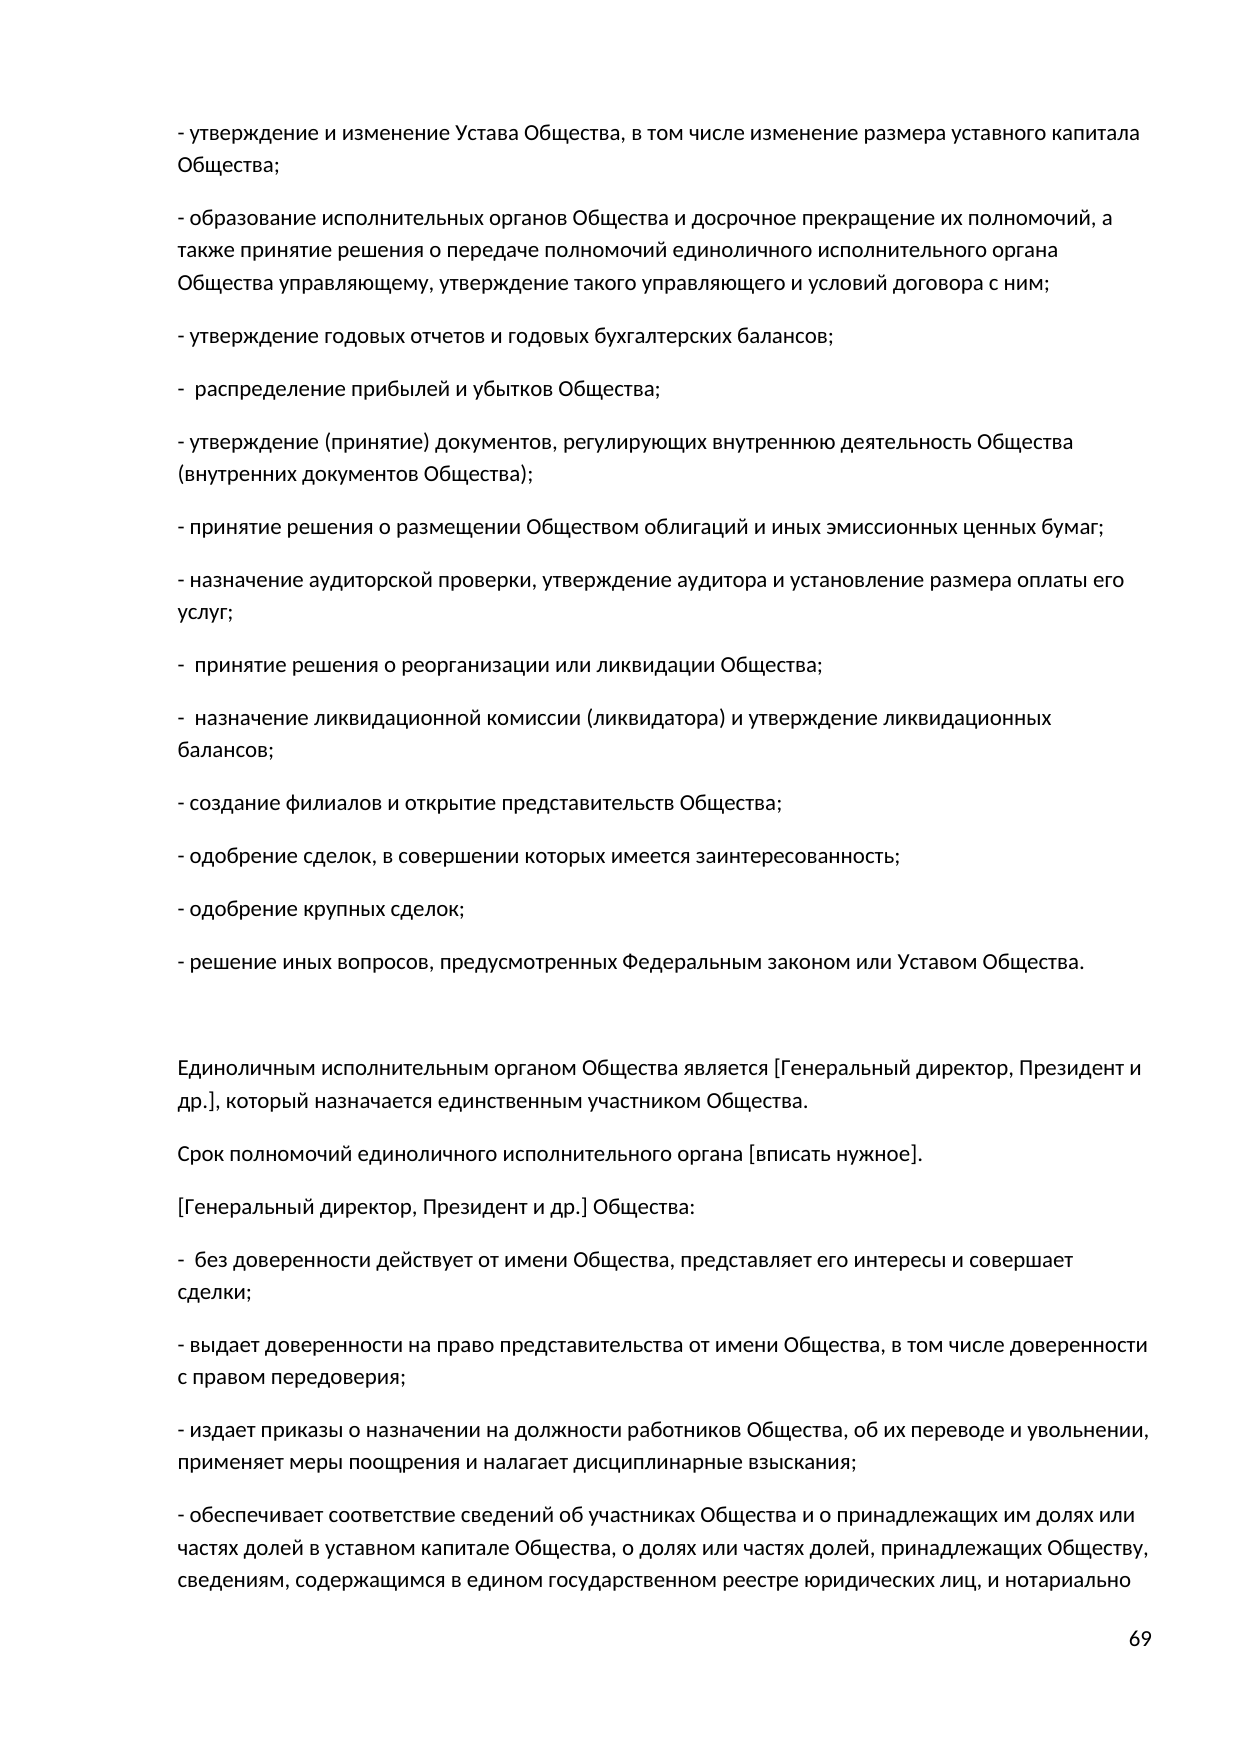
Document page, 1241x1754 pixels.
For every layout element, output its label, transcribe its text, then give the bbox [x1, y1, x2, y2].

text - назначение ликвидационной комиссии (ликвидатора) и утверждение ликвидационных балансов; [177, 703, 1152, 763]
text - одобрение сделок, в совершении которых имеется заинтересованность; [177, 841, 1152, 869]
text - принятие решения о размещении Обществом облигаций и иных эмиссионных ценных бумаг; [177, 512, 1152, 540]
text - образование исполнительных органов Общества и досрочное прекращение их полномочий, а также принятие решения о передаче полномочий единоличного исполнительного органа Общества управляющему, утверждение такого управляющего и условий договора с ним; [177, 203, 1152, 296]
text - без доверенности действует от имени Общества, представляет его интересы и совершает сделки; [177, 1245, 1152, 1305]
text - назначение аудиторской проверки, утверждение аудитора и установление размера оплаты его услуг; [177, 565, 1152, 625]
text - утверждение и изменение Устава Общества, в том числе изменение размера уставного капитала Общества; [177, 118, 1152, 178]
text - выдает доверенности на право представительства от имени Общества, в том числе доверенности с правом передоверия; [177, 1330, 1152, 1390]
text - издает приказы о назначении на должности работников Общества, об их переводе и увольнении, применяет меры поощрения и налагает дисциплинарные взыскания; [177, 1415, 1152, 1475]
text - одобрение крупных сделок; [177, 894, 1152, 922]
text - создание филиалов и открытие представительств Общества; [177, 788, 1152, 816]
text Срок полномочий единоличного исполнительного органа [вписать нужное]. [177, 1139, 1152, 1167]
text - утверждение годовых отчетов и годовых бухгалтерских балансов; [177, 321, 1152, 349]
text - распределение прибылей и убытков Общества; [177, 374, 1152, 402]
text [177, 1500, 1152, 1593]
text - утверждение (принятие) документов, регулирующих внутреннюю деятельность Общества (внутренних документов Общества); [177, 427, 1152, 487]
text [Генеральный директор, Президент и др.] Общества: [177, 1192, 1152, 1220]
text - решение иных вопросов, предусмотренных Федеральным законом или Уставом Общества. [177, 947, 1152, 976]
text Единоличным исполнительным органом Общества является [Генеральный директор, Президент и др.], который назначается единственным участником Общества. [177, 1053, 1152, 1114]
text - принятие решения о реорганизации или ликвидации Общества; [177, 650, 1152, 678]
